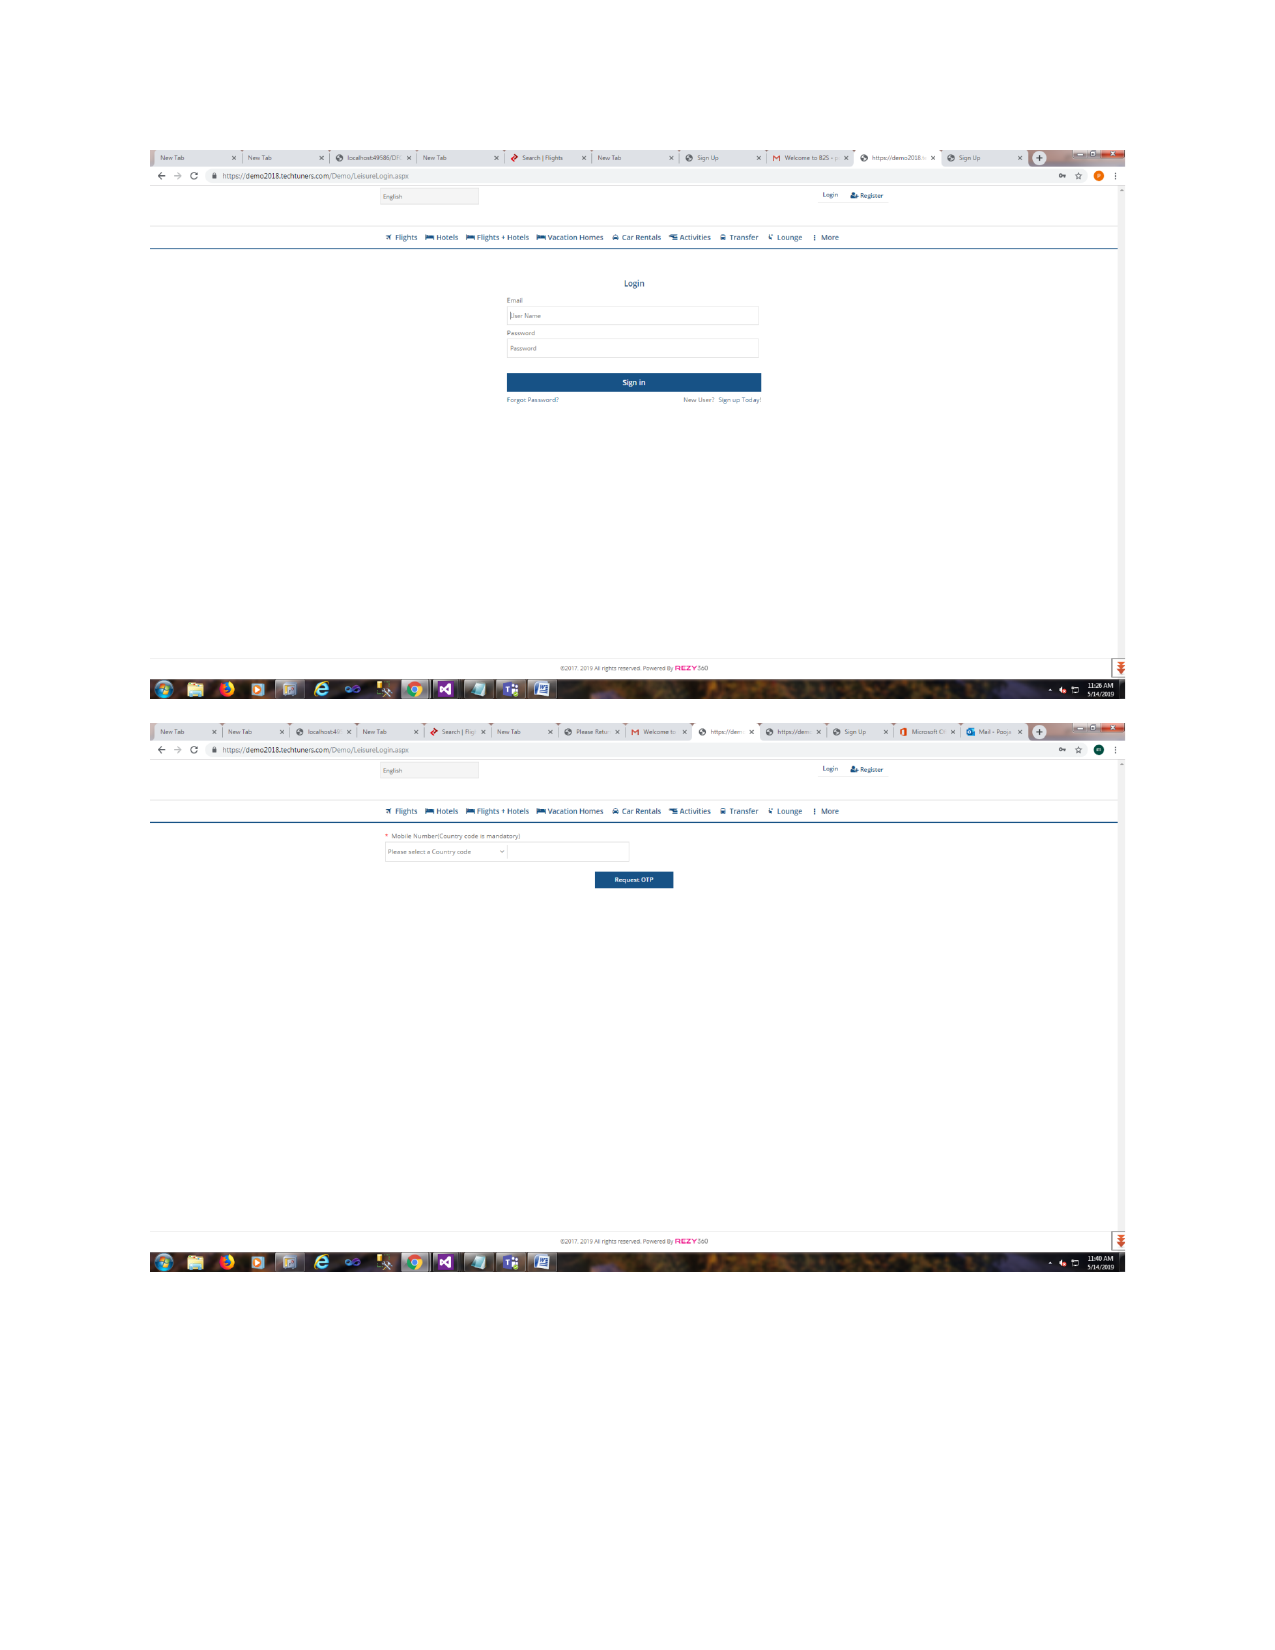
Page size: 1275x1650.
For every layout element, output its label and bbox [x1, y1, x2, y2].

picture [150, 150, 1125, 699]
picture [150, 723, 1125, 1272]
